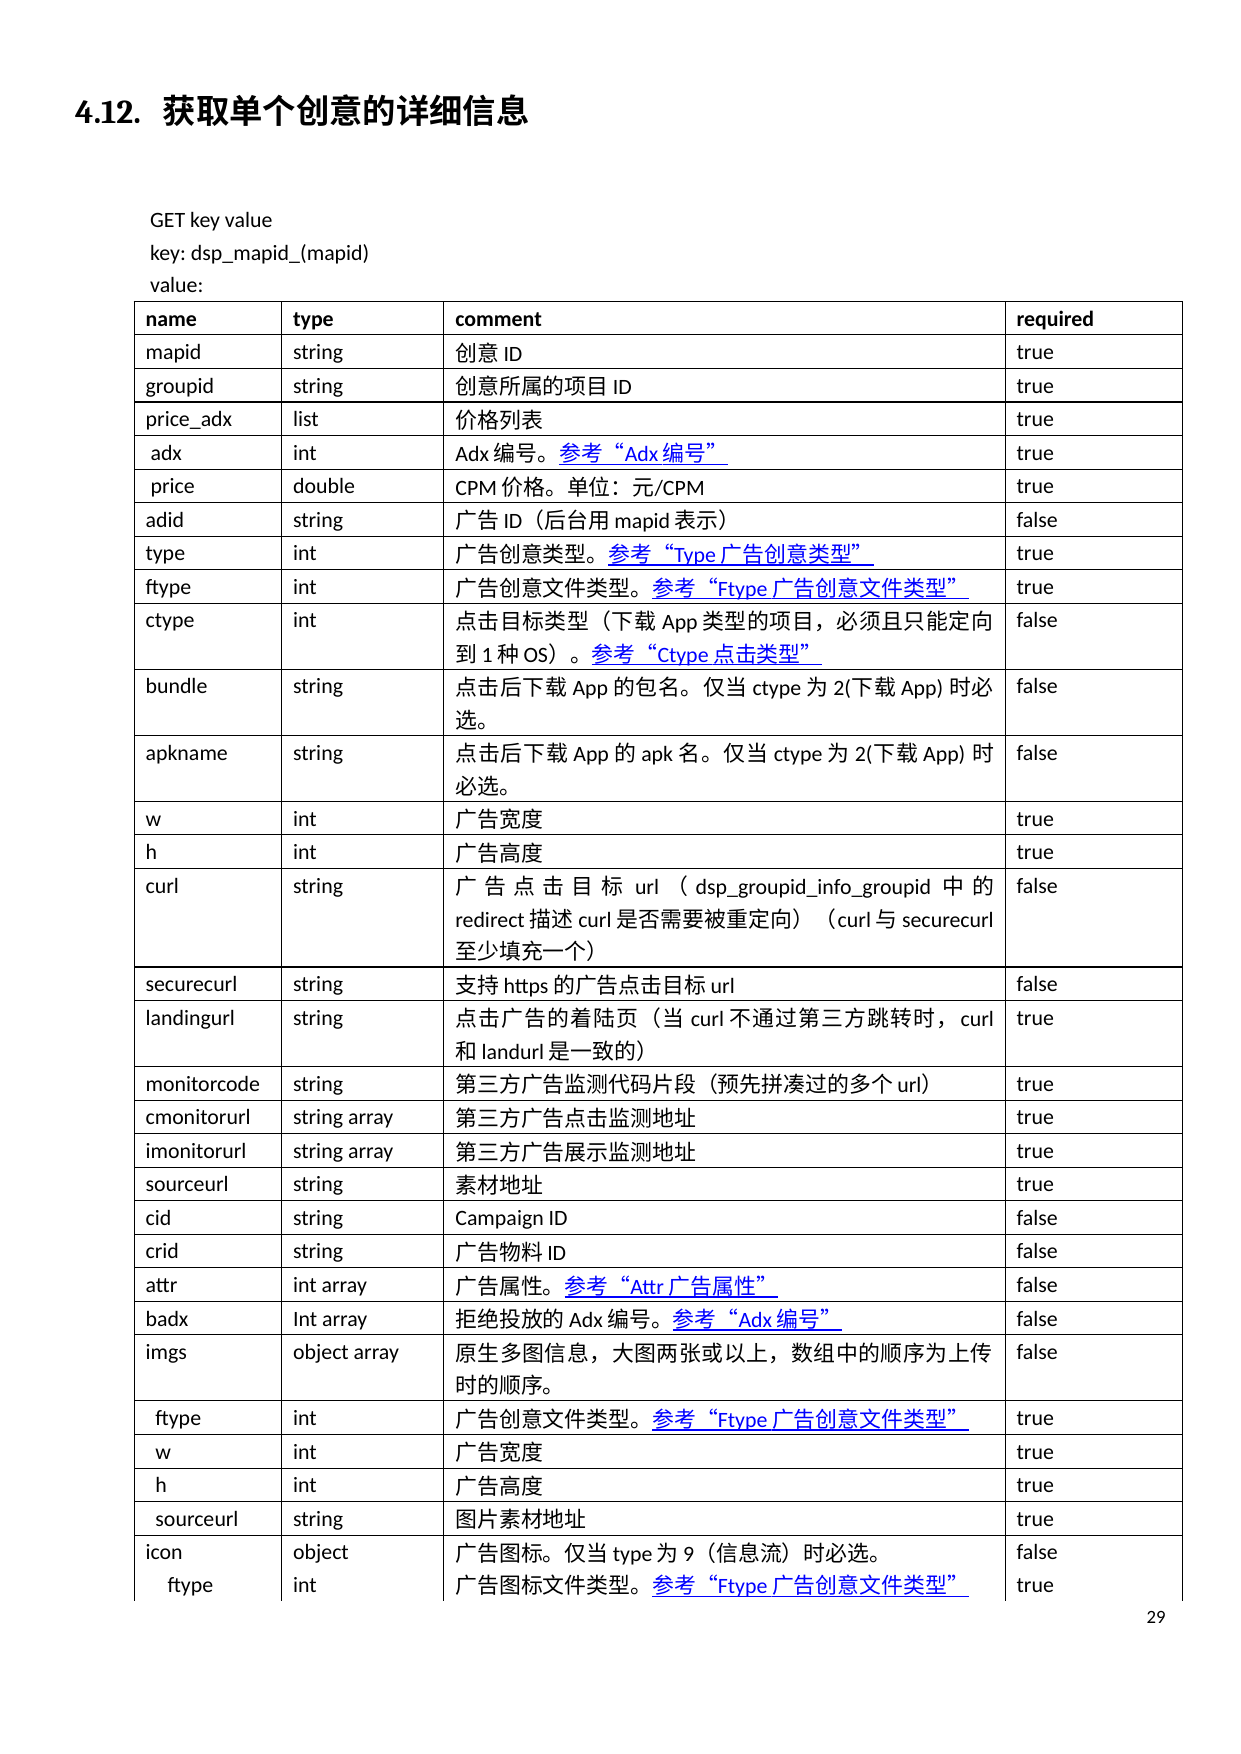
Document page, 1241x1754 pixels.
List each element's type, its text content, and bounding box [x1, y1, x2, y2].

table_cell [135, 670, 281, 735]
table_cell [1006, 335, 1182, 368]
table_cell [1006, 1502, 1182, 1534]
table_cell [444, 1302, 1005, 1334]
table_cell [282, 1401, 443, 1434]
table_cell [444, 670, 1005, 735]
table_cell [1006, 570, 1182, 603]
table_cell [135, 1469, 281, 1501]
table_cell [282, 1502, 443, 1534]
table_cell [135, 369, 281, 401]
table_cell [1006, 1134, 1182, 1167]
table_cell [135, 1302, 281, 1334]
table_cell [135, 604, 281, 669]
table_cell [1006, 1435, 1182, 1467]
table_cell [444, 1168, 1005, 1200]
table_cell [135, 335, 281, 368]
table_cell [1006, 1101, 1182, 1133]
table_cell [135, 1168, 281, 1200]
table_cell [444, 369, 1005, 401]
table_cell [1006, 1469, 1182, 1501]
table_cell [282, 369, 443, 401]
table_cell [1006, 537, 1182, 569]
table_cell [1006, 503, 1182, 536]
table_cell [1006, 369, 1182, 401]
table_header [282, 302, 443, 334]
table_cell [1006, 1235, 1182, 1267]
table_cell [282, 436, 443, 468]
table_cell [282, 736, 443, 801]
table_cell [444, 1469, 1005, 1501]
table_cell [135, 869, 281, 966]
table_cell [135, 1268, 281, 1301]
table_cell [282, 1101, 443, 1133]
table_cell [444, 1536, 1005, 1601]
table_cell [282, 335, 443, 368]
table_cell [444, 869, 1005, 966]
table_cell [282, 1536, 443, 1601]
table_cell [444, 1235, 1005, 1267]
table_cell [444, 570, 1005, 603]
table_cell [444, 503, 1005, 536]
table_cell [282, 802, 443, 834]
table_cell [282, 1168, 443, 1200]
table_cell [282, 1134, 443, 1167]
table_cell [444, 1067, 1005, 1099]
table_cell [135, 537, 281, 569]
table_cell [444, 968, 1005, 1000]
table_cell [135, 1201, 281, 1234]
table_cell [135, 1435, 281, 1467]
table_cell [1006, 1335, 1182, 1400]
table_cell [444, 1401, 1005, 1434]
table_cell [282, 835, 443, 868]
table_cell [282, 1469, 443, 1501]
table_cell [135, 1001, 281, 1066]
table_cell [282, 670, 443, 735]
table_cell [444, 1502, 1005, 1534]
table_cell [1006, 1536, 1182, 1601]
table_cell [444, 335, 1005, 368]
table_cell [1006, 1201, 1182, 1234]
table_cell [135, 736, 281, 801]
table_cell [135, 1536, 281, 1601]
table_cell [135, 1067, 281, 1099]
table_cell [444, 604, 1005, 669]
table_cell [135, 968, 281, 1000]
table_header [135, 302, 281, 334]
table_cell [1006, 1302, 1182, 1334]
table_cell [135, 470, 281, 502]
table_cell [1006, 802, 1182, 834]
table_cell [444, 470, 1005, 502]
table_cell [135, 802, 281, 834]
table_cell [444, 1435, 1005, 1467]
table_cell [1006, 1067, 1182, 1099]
list value: [150, 268, 1148, 301]
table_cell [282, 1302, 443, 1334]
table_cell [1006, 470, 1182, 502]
list GET key value [150, 203, 1148, 236]
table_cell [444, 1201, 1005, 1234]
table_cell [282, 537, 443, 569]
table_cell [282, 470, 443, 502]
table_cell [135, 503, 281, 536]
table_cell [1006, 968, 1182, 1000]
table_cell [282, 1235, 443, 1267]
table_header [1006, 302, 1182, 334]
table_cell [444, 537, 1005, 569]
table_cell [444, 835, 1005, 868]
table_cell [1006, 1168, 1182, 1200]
list key: dsp_mapid_(mapid) [150, 236, 1148, 268]
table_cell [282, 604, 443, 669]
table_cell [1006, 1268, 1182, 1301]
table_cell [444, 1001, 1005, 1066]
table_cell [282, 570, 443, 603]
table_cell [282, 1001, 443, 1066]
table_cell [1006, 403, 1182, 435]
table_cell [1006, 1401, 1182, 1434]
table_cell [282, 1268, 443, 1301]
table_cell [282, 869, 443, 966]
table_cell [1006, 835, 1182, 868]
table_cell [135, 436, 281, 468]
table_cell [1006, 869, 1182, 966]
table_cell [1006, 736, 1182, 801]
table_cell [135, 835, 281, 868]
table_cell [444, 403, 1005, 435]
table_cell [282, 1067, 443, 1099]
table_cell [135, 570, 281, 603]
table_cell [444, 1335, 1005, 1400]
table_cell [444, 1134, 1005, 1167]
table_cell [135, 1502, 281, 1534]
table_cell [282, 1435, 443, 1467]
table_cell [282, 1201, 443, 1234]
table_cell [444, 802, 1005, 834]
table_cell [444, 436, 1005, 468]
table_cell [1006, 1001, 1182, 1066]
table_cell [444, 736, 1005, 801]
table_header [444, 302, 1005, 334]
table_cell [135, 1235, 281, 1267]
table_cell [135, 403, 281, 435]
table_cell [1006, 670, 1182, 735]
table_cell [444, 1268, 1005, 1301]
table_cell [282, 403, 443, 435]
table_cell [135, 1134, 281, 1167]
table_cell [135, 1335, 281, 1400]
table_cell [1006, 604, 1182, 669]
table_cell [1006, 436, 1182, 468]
subtitle 获取单个创意的详细信息 [75, 76, 1165, 141]
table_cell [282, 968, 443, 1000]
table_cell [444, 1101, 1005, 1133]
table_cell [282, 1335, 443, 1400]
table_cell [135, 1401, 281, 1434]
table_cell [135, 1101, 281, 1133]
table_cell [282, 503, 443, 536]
